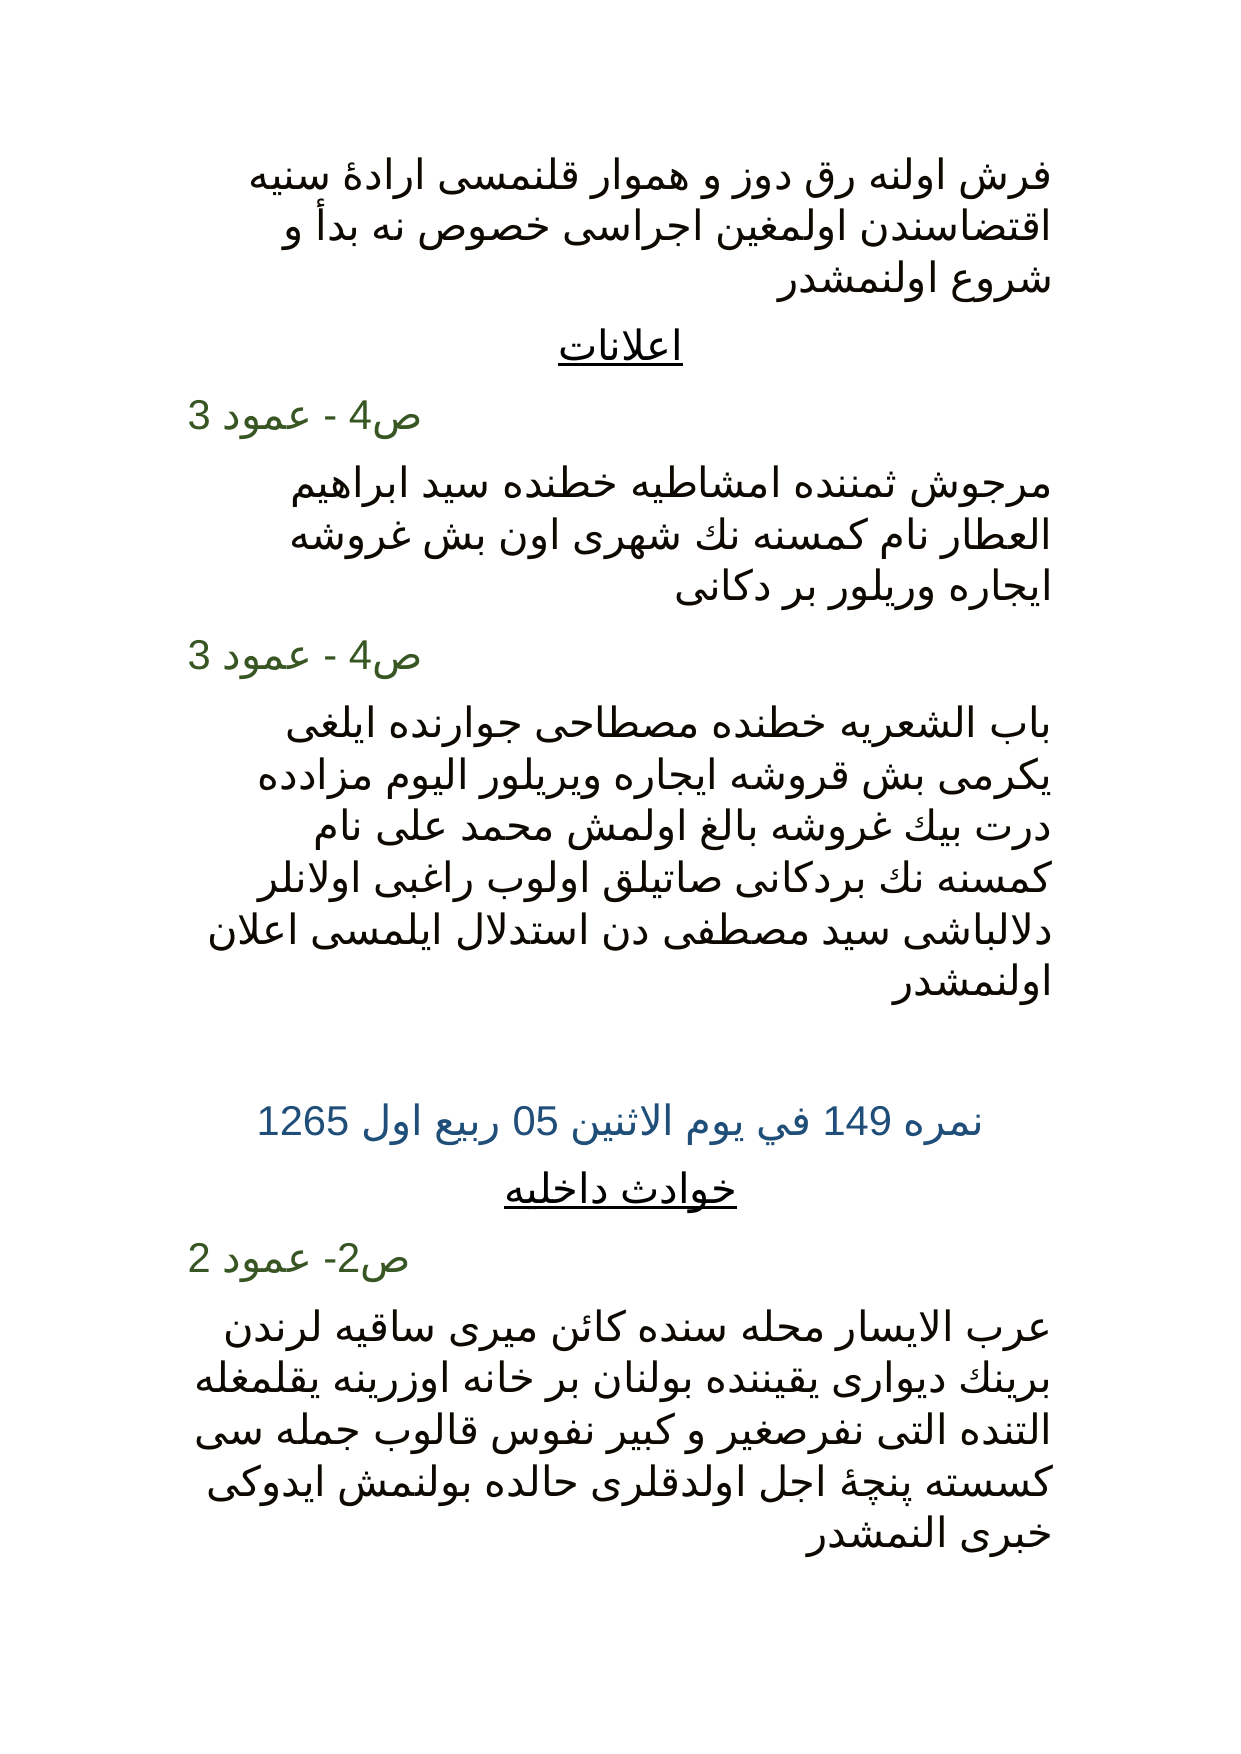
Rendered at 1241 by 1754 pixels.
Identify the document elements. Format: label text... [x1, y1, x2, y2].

text عرب الايسار محله سنده کائن ميری ساقيه لرندن برینك دیواری يقيننده بولنان بر خانه اوزرینه يقلمغله التنده التى نفرصغير و كبير نفوس قالوب جمله سی کسسته پنچۀ اجل اولدقلری حالده بولنمش ایدوکی خبرى النمشدر [187, 1302, 1053, 1556]
text باب الشعریه خطنده مصطاحی جوارنده ایلغی یکرمی بش قروشه ایجاره ویریلور اليوم مزادده درت بيك غروشه بالغ اولمش محمد علی نام کمسنه نك بردکانی صاتیلق اولوب راغبی اولانلر دلالباشی سید مصطفی دن استدلال ایلمسی اعلان اولنمشدر [187, 698, 1053, 1004]
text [187, 150, 1053, 301]
text نمره 149 في يوم الاثنين 05 ربيع اول 1265 [187, 1097, 1053, 1144]
text ص2- عمود 2 [187, 1233, 1053, 1281]
text مرجوش ثمننده امشاطيه خطنده سید ابراهيم العطار نام کمسنه نك شهری اون بش غروشه ايجاره وريلور بر دكانی [187, 458, 1053, 609]
text اعلانات [187, 322, 1053, 369]
text ص4 - عمود 3 [187, 630, 1053, 678]
text ص4 - عمود 3 [187, 390, 1053, 438]
text خوادث داخليه [187, 1165, 1053, 1213]
